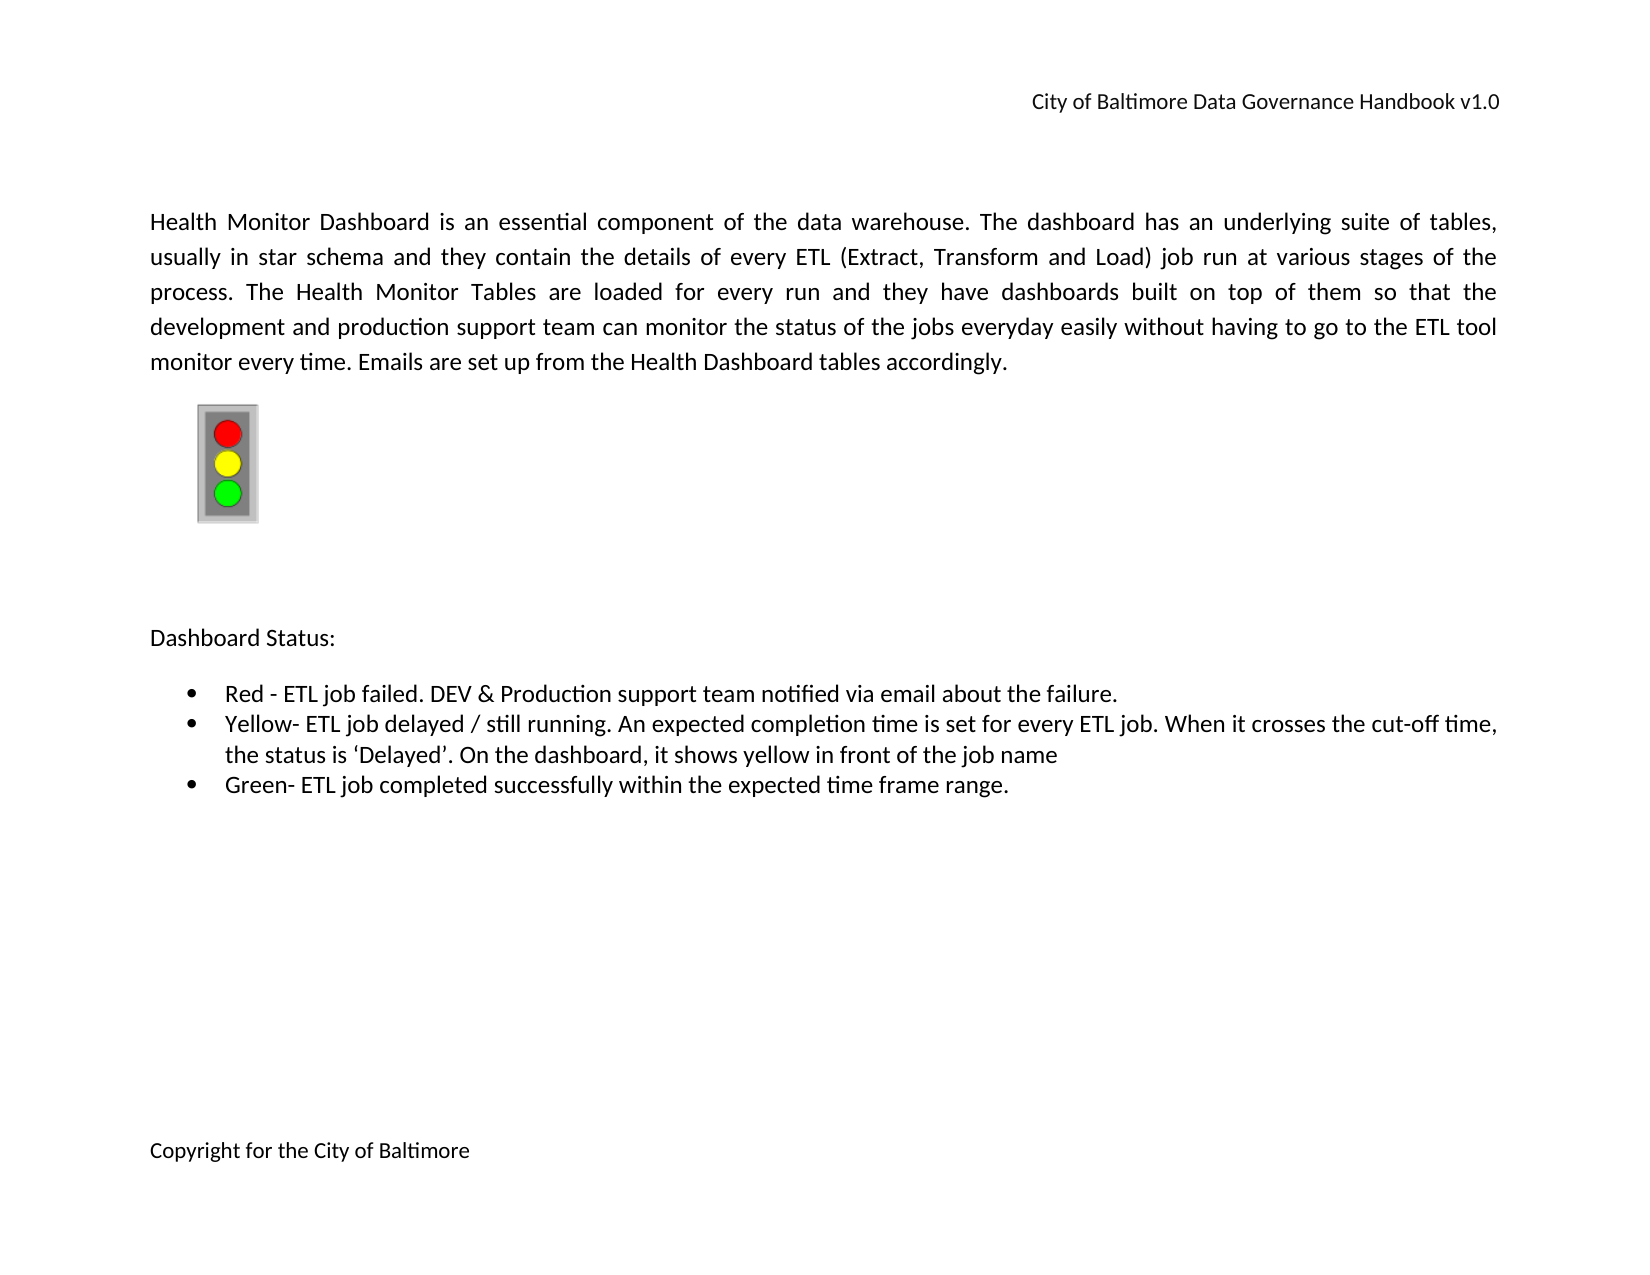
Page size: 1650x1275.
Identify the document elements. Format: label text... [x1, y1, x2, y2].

text Health Monitor Dashboard is an essential component of the data warehouse. The dashboard has an underlying suite of tables, usually in star schema and they contain the details of every ETL (Extract, Transform and Load) job run at various stages of the process. The Health Monitor Tables are loaded for every run and they have dashboards built on top of them so that the development and production support team can monitor the status of the jobs everyday easily without having to go to the ETL tool monitor every time. Emails are set up from the Health Dashboard tables accordingly. [150, 206, 1500, 376]
list Green- ETL job completed successfully within the expected time frame range. [187, 769, 1500, 800]
list Red - ETL job failed. DEV & Production support team notified via email about the failure. [187, 678, 1500, 708]
list Yellow- ETL job delayed / still running. An expected completion time is set for every ETL job. When it crosses the cut-off time, the status is ‘Delayed’. On the dashboard, it shows yellow in front of the job name [187, 708, 1500, 769]
text Dashboard Status: [150, 622, 1500, 652]
